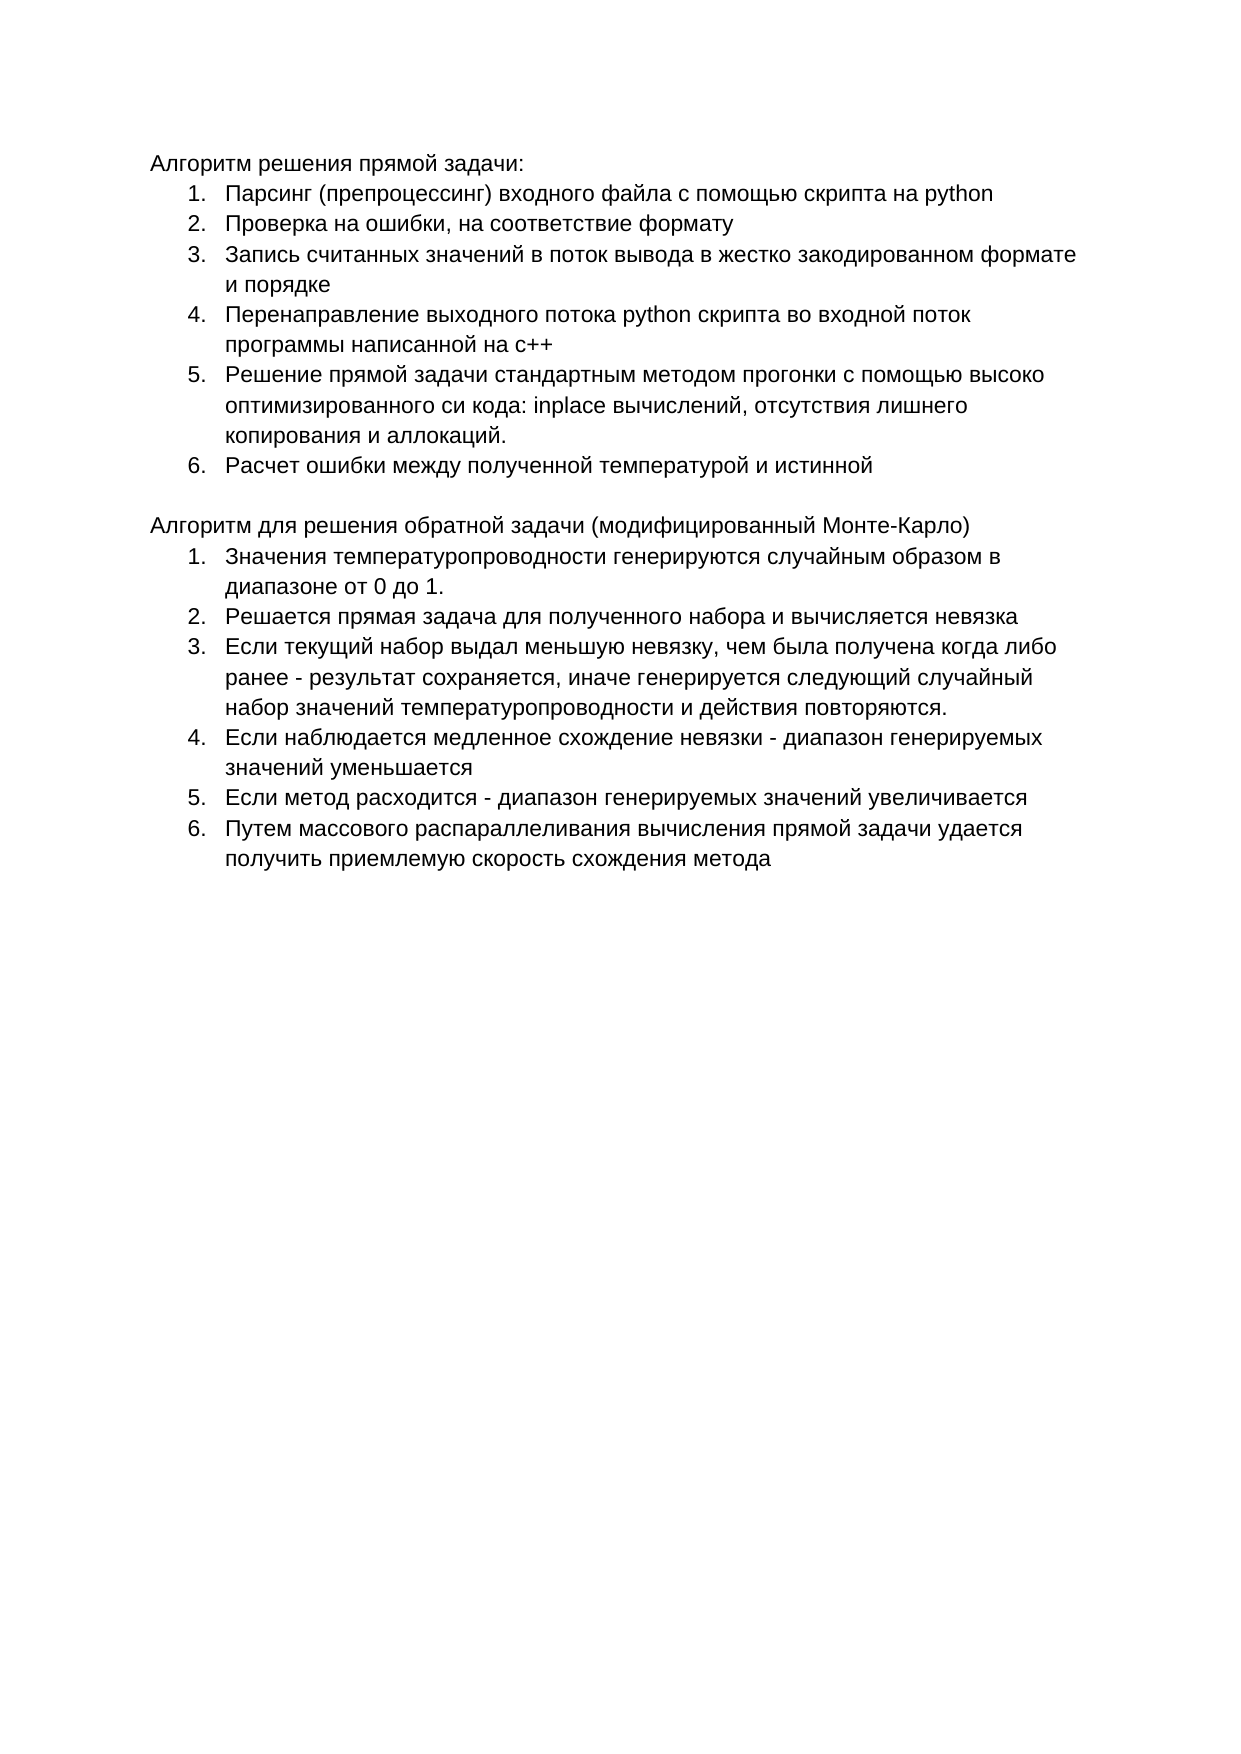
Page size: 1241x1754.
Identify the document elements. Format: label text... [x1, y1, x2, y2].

list Парсинг (препроцессинг) входного файла с помощью скрипта на python [187, 180, 1090, 207]
list Запись считанных значений в поток вывода в жестко закодированном формате и порядке [187, 241, 1090, 297]
list Если метод расходится - диапазон генерируемых значений увеличивается [187, 784, 1090, 811]
list Если наблюдается медленное схождение невязки - диапазон генерируемых значений уменьшается [187, 724, 1090, 781]
list Путем массового распараллеливания вычисления прямой задачи удается получить приемлемую скорость схождения метода [187, 814, 1090, 871]
text Алгоритм для решения обратной задачи (модифицированный Монте-Карло) [150, 512, 1090, 539]
list Расчет ошибки между полученной температурой и истинной [187, 452, 1090, 478]
list Решается прямая задача для полученного набора и вычисляется невязка [187, 603, 1090, 629]
list Проверка на ошибки, на соответствие формату [187, 210, 1090, 237]
list Решение прямой задачи стандартным методом прогонки c помощью высоко оптимизированного cи кода: inplace вычислений, отсутствия лишнего копирования и аллокаций. [187, 361, 1090, 448]
list Значения температуропроводности генерируются случайным образом в диапазоне от 0 до 1. [187, 543, 1090, 599]
list Если текущий набор выдал меньшую невязку, чем была получена когда либо ранее - результат сохраняется, иначе генерируется следующий случайный набор значений температуропроводности и действия повторяются. [187, 633, 1090, 720]
list Перенаправление выходного потока python скрипта во входной поток программы написанной на c++ [187, 301, 1090, 358]
text Алгоритм решения прямой задачи: [150, 150, 1090, 176]
